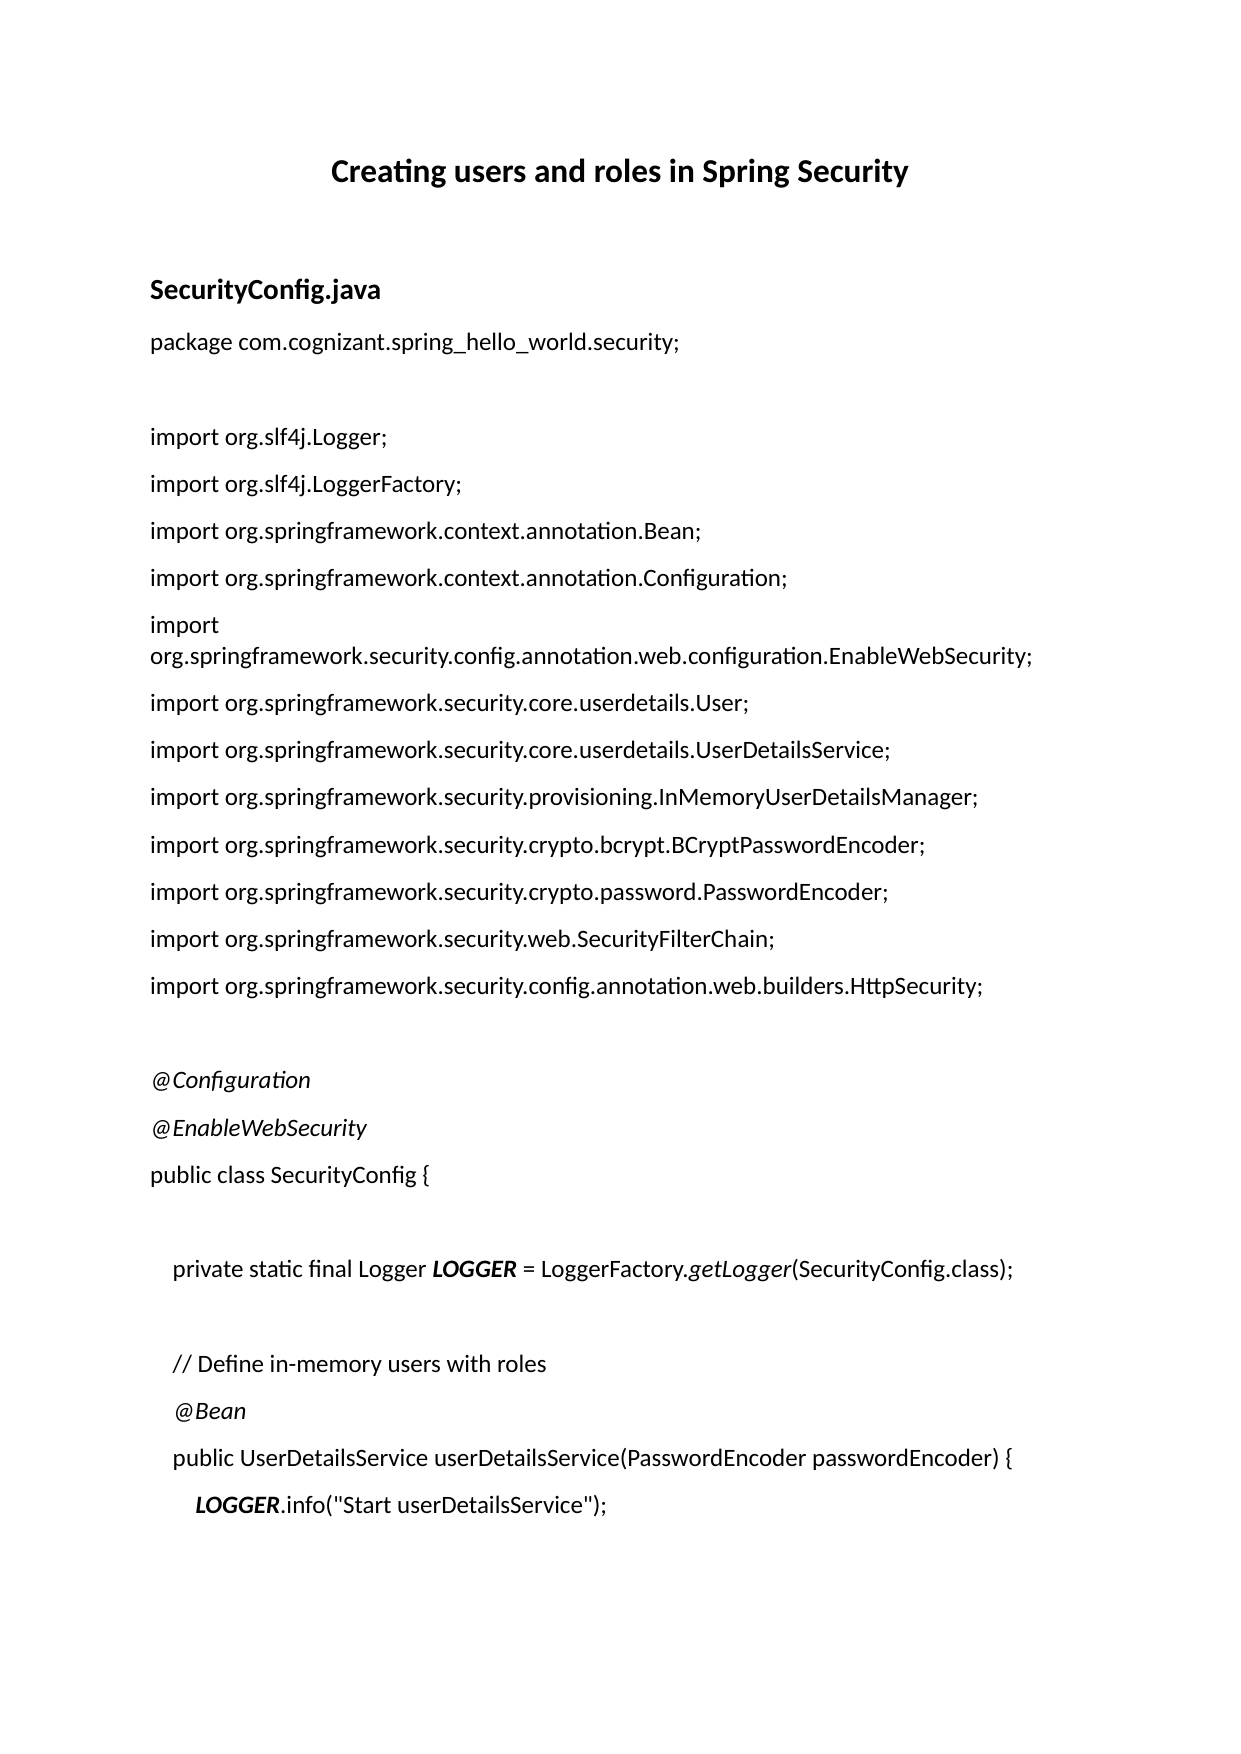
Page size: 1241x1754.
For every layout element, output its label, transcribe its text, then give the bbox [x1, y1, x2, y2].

text import org.slf4j.LoggerFactory; [150, 468, 1090, 498]
text private static final Logger LOGGER = LoggerFactory.getLogger(SecurityConfig.class); [150, 1253, 1090, 1284]
text import org.springframework.context.annotation.Bean; [150, 515, 1090, 546]
text @Configuration [150, 1065, 1090, 1095]
text public class SecurityConfig { [150, 1159, 1090, 1189]
text import org.springframework.context.annotation.Configuration; [150, 562, 1090, 593]
text import org.springframework.security.web.SecurityFilterChain; [150, 923, 1090, 954]
text import org.slf4j.Logger; [150, 421, 1090, 451]
text LOGGER.info("Start userDetailsService"); [150, 1489, 1090, 1520]
text import org.springframework.security.core.userdetails.UserDetailsService; [150, 734, 1090, 765]
text @Bean [150, 1395, 1090, 1426]
text import org.springframework.security.config.annotation.web.builders.HttpSecurity; [150, 970, 1090, 1001]
text import org.springframework.security.crypto.bcrypt.BCryptPasswordEncoder; [150, 829, 1090, 859]
text SecurityConfig.java [150, 271, 1090, 307]
text Creating users and roles in Spring Security [150, 150, 1090, 191]
text import org.springframework.security.core.userdetails.User; [150, 687, 1090, 718]
text public UserDetailsService userDetailsService(PasswordEncoder passwordEncoder) { [150, 1442, 1090, 1473]
text import org.springframework.security.config.annotation.web.configuration.EnableWebSecurity; [150, 609, 1090, 671]
text import org.springframework.security.crypto.password.PasswordEncoder; [150, 876, 1090, 906]
text // Define in-memory users with roles [150, 1348, 1090, 1378]
text package com.cognizant.spring_hello_world.security; [150, 326, 1090, 357]
text @EnableWebSecurity [150, 1112, 1090, 1142]
text import org.springframework.security.provisioning.InMemoryUserDetailsManager; [150, 782, 1090, 812]
